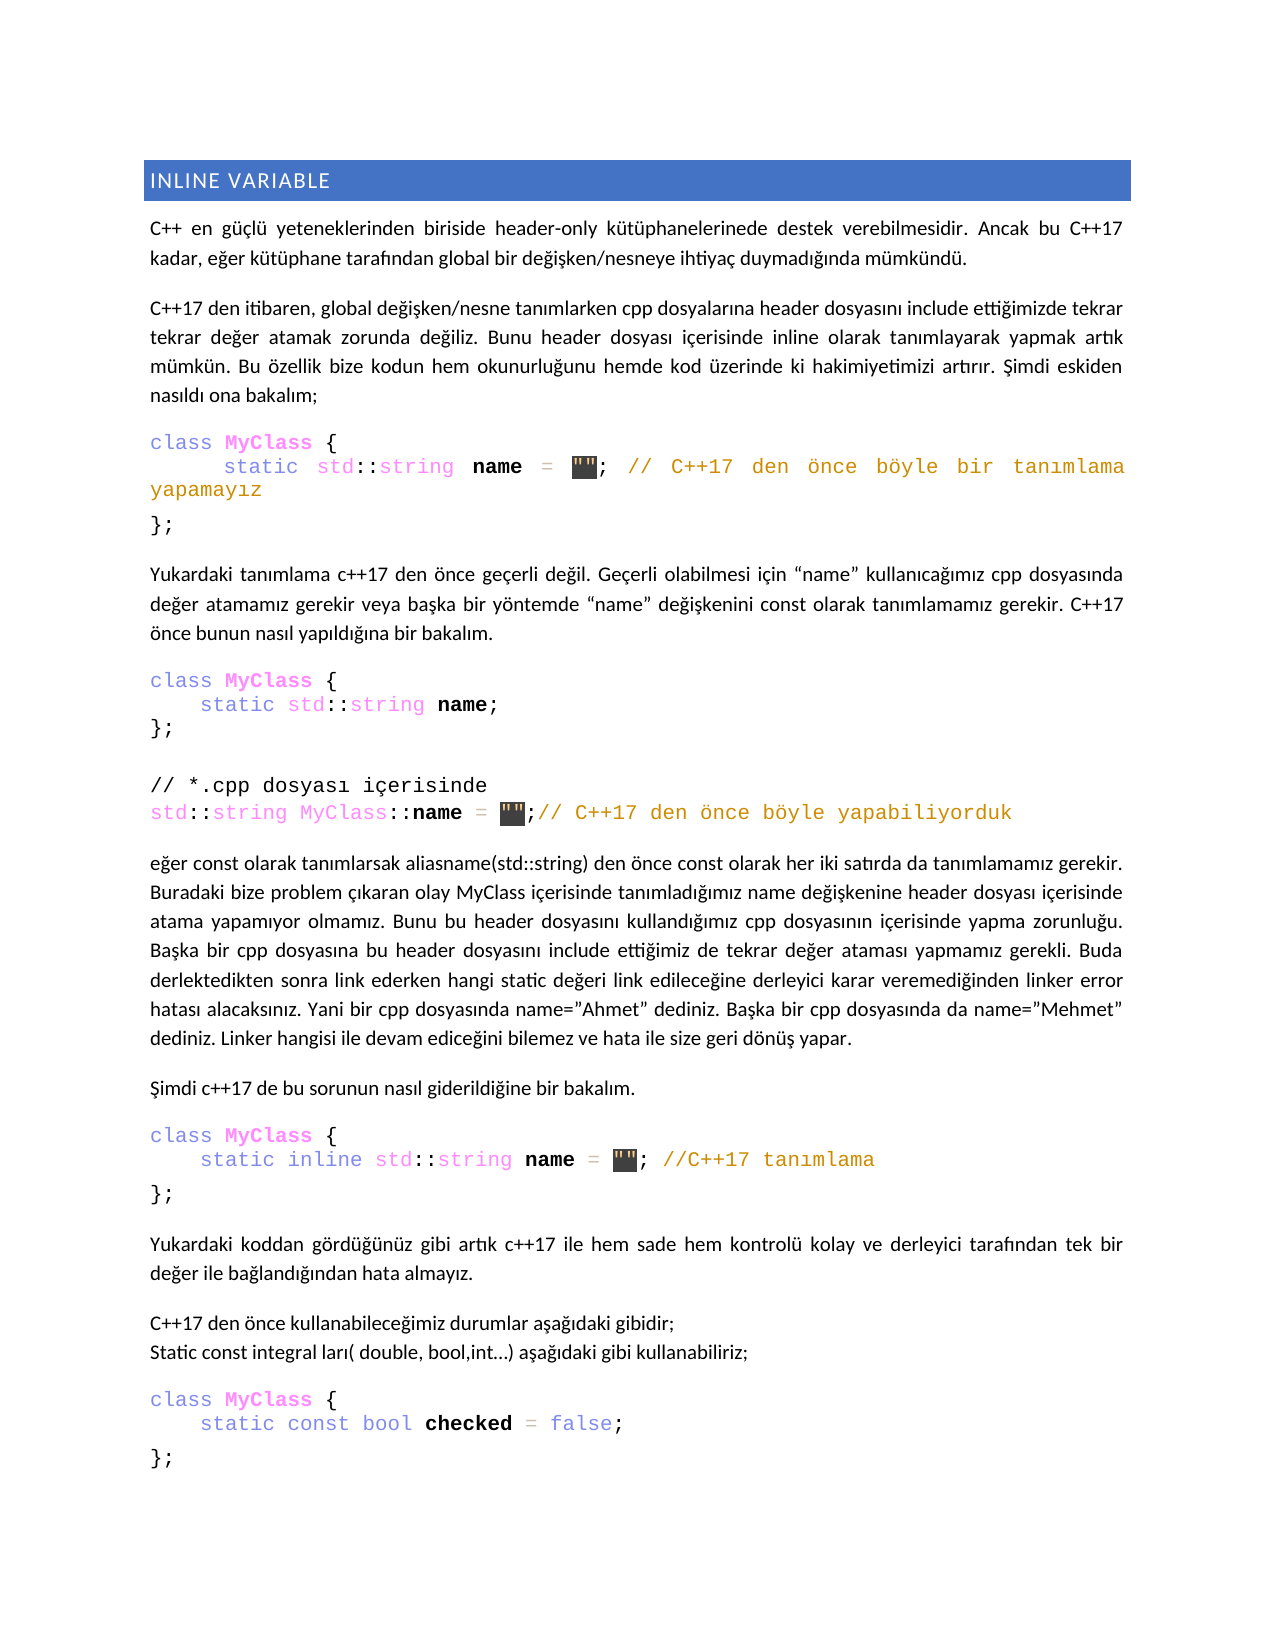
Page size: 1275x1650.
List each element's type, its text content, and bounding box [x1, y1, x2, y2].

text static inline std::string name = ""; //C++17 tanımlama [150, 1149, 613, 1172]
text Yukardaki koddan gördüğünüz gibi artık c++17 ile hem sade hem kontrolü kolay ve derleyici tarafından tek bir değer ile bağlandığından hata almayız. [150, 1231, 1125, 1285]
text Yukardaki tanımlama c++17 den önce geçerli değil. Geçerli olabilmesi için “name” kullanıcağımız cpp dosyasında değer atamamız gerekir veya başka bir yöntemde “name” değişkenini const olarak tanımlamamız gerekir. C++17 önce bunun nasıl yapıldığına bir bakalım. [150, 562, 1125, 645]
text eğer const olarak tanımlarsak aliasname(std::string) den önce const olarak her iki satırda da tanımlamamız gerekir. Buradaki bize problem çıkaran olay MyClass içerisinde tanımladığımız name değişkenine header dosyası içerisinde atama yapamıyor olmamız. Bunu bu header dosyasını kullandığımız cpp dosyasının içerisinde yapma zorunluğu. Başka bir cpp dosyasına bu header dosyasını include ettiğimiz de tekrar değer ataması yapmamız gerekli. Buda derlektedikten sonra link ederken hangi static değeri link edileceğine derleyici karar veremediğinden linker error hatası alacaksınız. Yani bir cpp dosyasında name=”Ahmet” dediniz. Başka bir cpp dosyasında da name=”Mehmet” dediniz. Linker hangisi ile devam ediceğini bilemez ve hata ile size geri dönüş yapar. [150, 850, 1125, 1051]
text static inline std::string name = ""; //C++17 tanımlama [637, 1149, 1125, 1172]
text class MyClass { [150, 1389, 1125, 1413]
subtitle inline variable [150, 167, 1125, 195]
text C++17 den önce kullanabileceğimiz durumlar aşağıdaki gibidir; Static const integral ları( double, bool,int…) aşağıdaki gibi kullanabiliriz; [150, 1310, 1125, 1364]
text class MyClass { [150, 670, 1125, 693]
text static const bool checked = false; [150, 1413, 1125, 1436]
text }; [150, 717, 1125, 741]
text C++17 den itibaren, global değişken/nesne tanımlarken cpp dosyalarına header dosyasını include ettiğimizde tekrar tekrar değer atamak zorunda değiliz. Bunu header dosyası içerisinde inline olarak tanımlayarak yapmak artık mümkün. Bu özellik bize kodun hem okunurluğunu hemde kod üzerinde ki hakimiyetimizi artırır. Şimdi eskiden nasıldı ona bakalım; [150, 295, 1125, 408]
text // *.cpp dosyası içerisinde std::string MyClass::name = "";// C++17 den önce böyle yapabiliyorduk [150, 775, 1125, 826]
text Şimdi c++17 de bu sorunun nasıl giderildiğine bir bakalım. [150, 1075, 1125, 1101]
text }; [150, 513, 1125, 537]
text C++ en güçlü yeteneklerinden biriside header-only kütüphanelerinede destek verebilmesidir. Ancak bu C++17 kadar, eğer kütüphane tarafından global bir değişken/nesneye ihtiyaç duymadığında mümkündü. [150, 216, 1125, 270]
text }; [150, 1447, 1125, 1471]
text class MyClass { [150, 432, 1125, 456]
text class MyClass { [150, 1125, 1125, 1149]
text static std::string name; [150, 693, 1125, 717]
text }; [150, 1183, 1125, 1206]
text static std::string name = ""; // C++17 den önce böyle bir tanımlama yapamayız [150, 456, 1125, 503]
